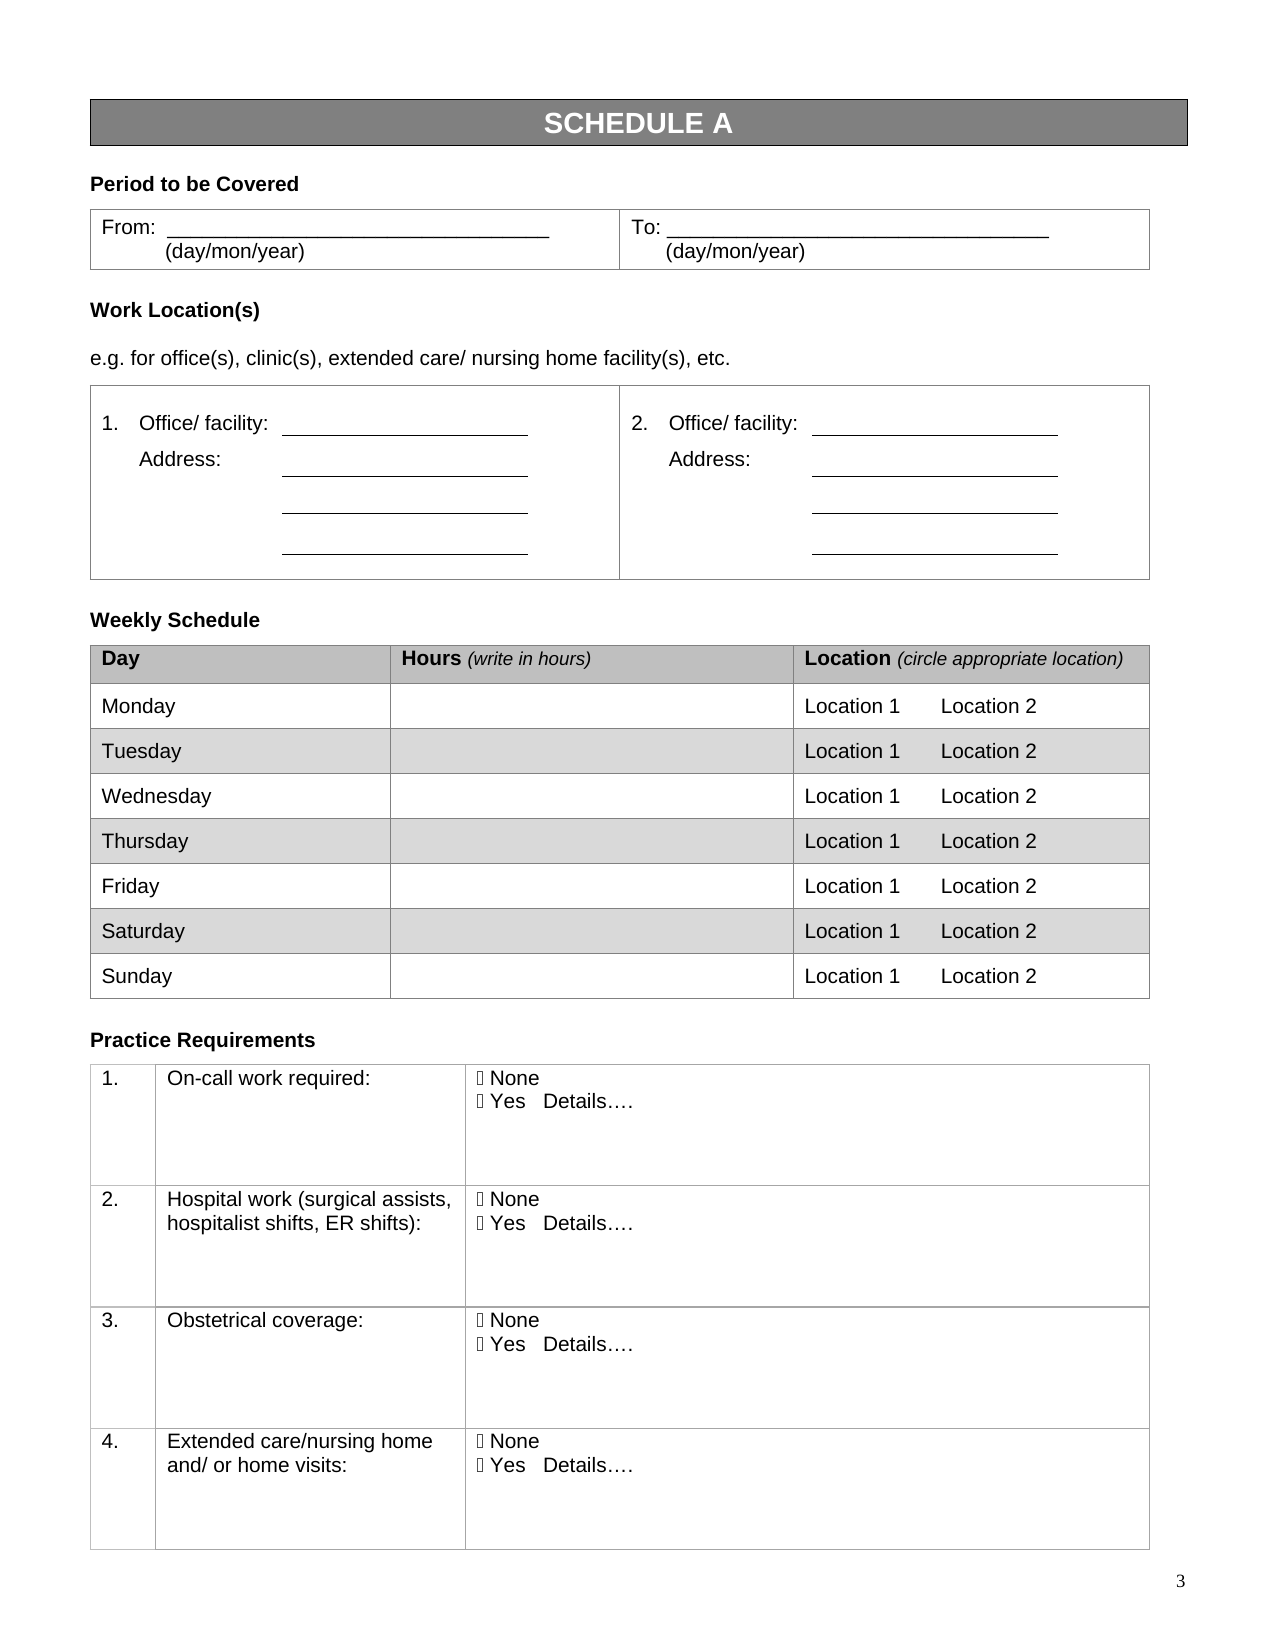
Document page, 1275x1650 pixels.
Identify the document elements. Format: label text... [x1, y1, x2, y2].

table_cell [391, 819, 793, 863]
table_cell Location 1 Location 2 [794, 729, 1149, 773]
table_cell Wednesday [91, 774, 390, 818]
text Work Location(s) [90, 298, 1185, 322]
table_cell Extended care/nursing home and/ or home visits: [156, 1429, 465, 1548]
text Weekly Schedule [90, 608, 1185, 632]
table_header SCHEDULE A [91, 100, 1187, 145]
table_cell Obstetrical coverage: [156, 1308, 465, 1427]
table_cell [91, 1186, 155, 1306]
table_cell [391, 774, 793, 818]
table_header Office/ facility: Address: [620, 386, 1149, 578]
table_header Day [91, 646, 390, 683]
table_cell Location 1 Location 2 [794, 954, 1149, 998]
table_cell [391, 684, 793, 728]
table_cell None Yes Details…. [466, 1429, 1149, 1548]
table_cell [91, 1429, 155, 1548]
text Practice Requirements [90, 1028, 1185, 1052]
table_header None Yes Details…. [466, 1065, 1149, 1185]
text e.g. for office(s), clinic(s), extended care/ nursing home facility(s), etc. [90, 346, 1185, 370]
table_cell Location 1 Location 2 [794, 864, 1149, 908]
table_cell [391, 909, 793, 953]
table_cell [91, 1308, 155, 1427]
table_cell None Yes Details…. [466, 1186, 1149, 1306]
table_cell Monday [91, 684, 390, 728]
table_cell Location 1 Location 2 [794, 774, 1149, 818]
table_cell None Yes Details…. [466, 1308, 1149, 1427]
table_cell Tuesday [91, 729, 390, 773]
table_header Location (circle appropriate location) [794, 646, 1149, 683]
table_header To: _________________________________ (day/mon/year) [620, 210, 1149, 268]
table_cell Friday [91, 864, 390, 908]
table_cell Location 1 Location 2 [794, 909, 1149, 953]
table_header Office/ facility: Address: [91, 386, 619, 578]
table_cell Saturday [91, 909, 390, 953]
table_header On-call work required: [156, 1065, 465, 1185]
table_cell Location 1 Location 2 [794, 684, 1149, 728]
table_cell Thursday [91, 819, 390, 863]
text Period to be Covered [90, 172, 1185, 196]
table_header [91, 1065, 155, 1185]
table_header From: _________________________________ (day/mon/year) [91, 210, 619, 268]
table_cell Sunday [91, 954, 390, 998]
table_cell [391, 954, 793, 998]
table_cell [391, 729, 793, 773]
table_cell [391, 864, 793, 908]
table_header Hours (write in hours) [391, 646, 793, 683]
table_cell Location 1 Location 2 [794, 819, 1149, 863]
table_cell Hospital work (surgical assists, hospitalist shifts, ER shifts): [156, 1186, 465, 1306]
